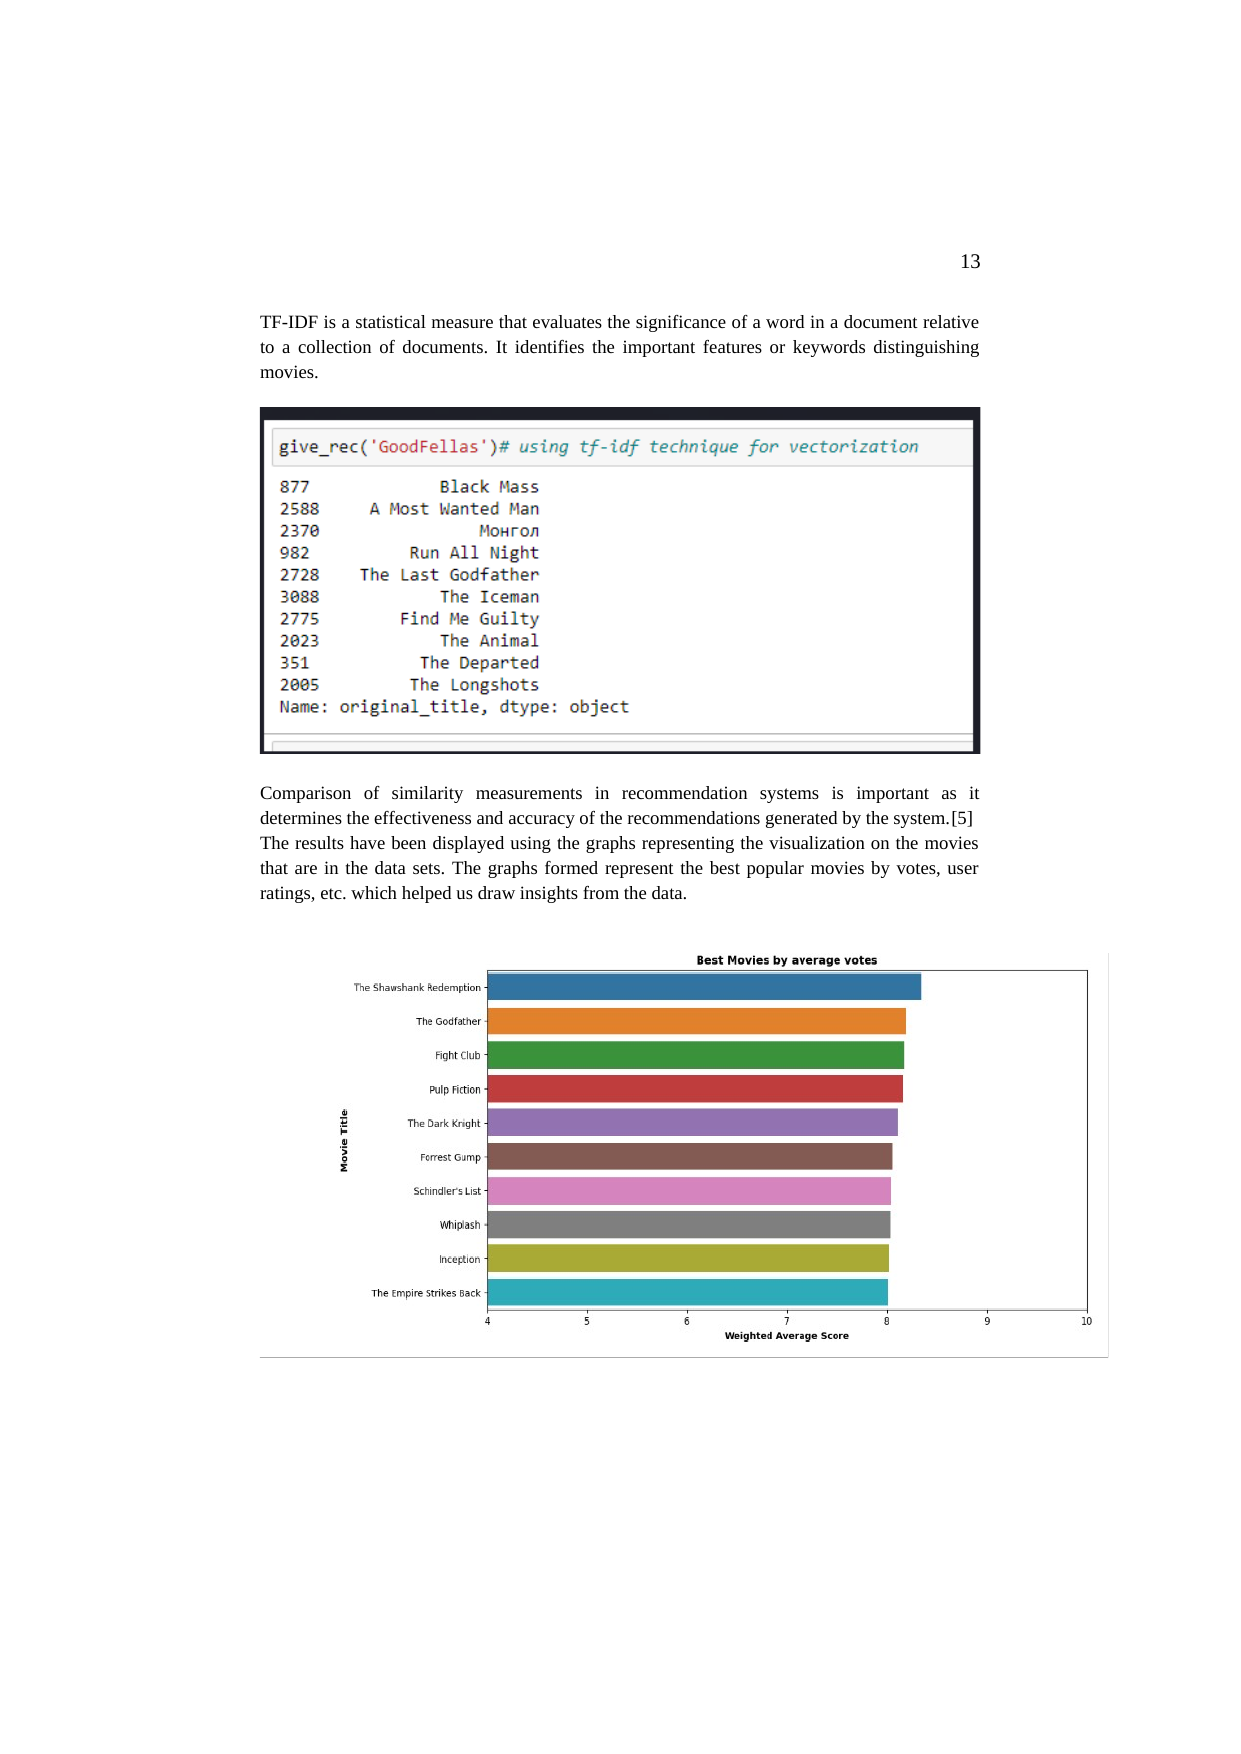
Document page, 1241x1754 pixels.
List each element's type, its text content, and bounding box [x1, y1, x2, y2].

picture [259, 953, 1109, 1362]
text TF-IDF is a statistical measure that evaluates the significance of a word in a document relative to a collection of documents. It identifies the important features or keywords distinguishing movies. [260, 307, 980, 382]
picture [259, 407, 981, 754]
text The results have been displayed using the graphs representing the visualization on the movies that are in the data sets. The graphs formed represent the best popular movies by votes, user ratings, etc. which helped us draw insights from the data. [260, 828, 980, 903]
text Comparison of similarity measurements in recommendation systems is important as it determines the effectiveness and accuracy of the recommendations generated by the system. [260, 778, 980, 828]
